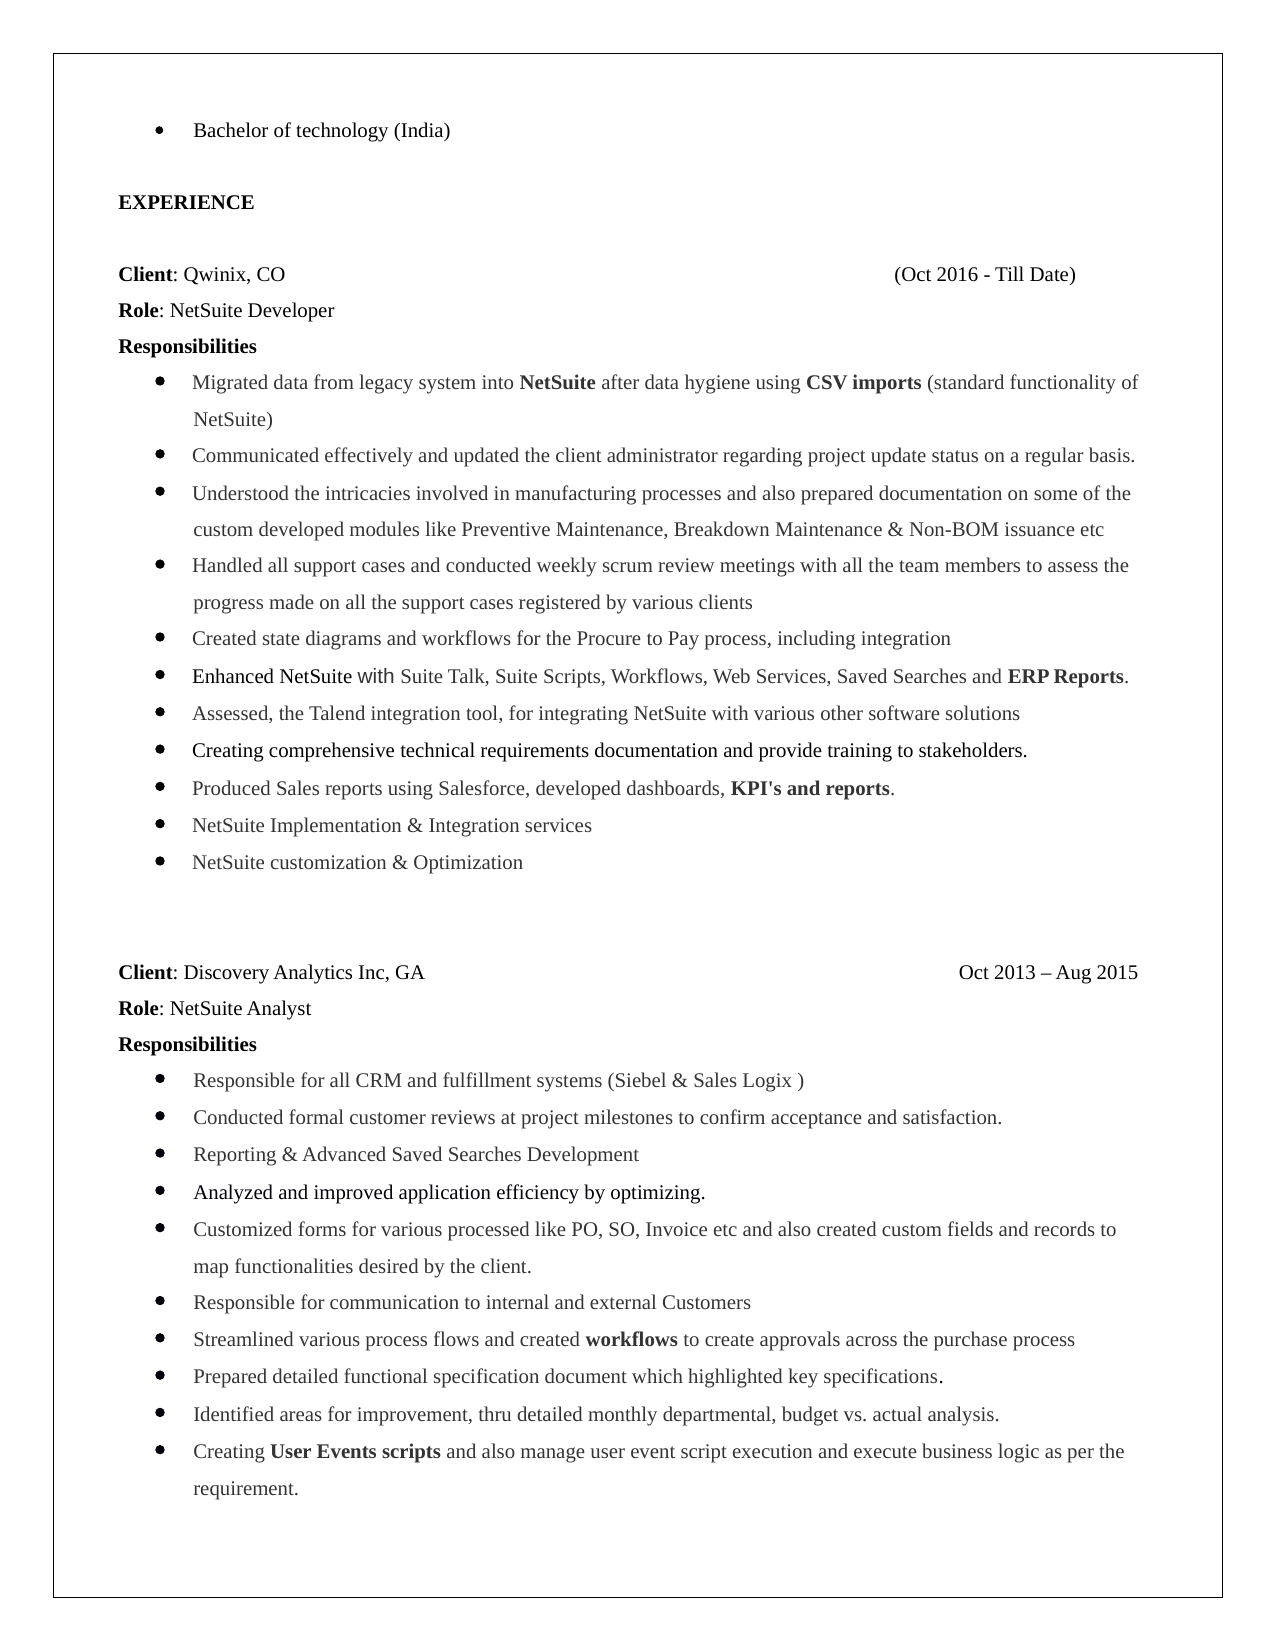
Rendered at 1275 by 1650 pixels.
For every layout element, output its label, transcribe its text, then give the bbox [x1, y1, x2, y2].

list Migrated data from legacy system into NetSuite after data hygiene using CSV imports (standard functionality of NetSuite) [156, 370, 1157, 431]
list Streamlined various process flows and created workflows to create approvals across the purchase process [156, 1327, 1157, 1352]
list Reporting & Advanced Saved Searches Development [156, 1142, 1157, 1167]
list Communicated effectively and updated the client administrator regarding project update status on a regular basis. [156, 443, 1157, 468]
list Created state diagrams and workflows for the Procure to Pay process, including integration [156, 626, 1157, 651]
text EXPERIENCE [118, 190, 1157, 214]
list Prepared detailed functional specification document which highlighted key specifications. [156, 1364, 1157, 1389]
text Role: NetSuite Developer [118, 298, 1157, 322]
list Understood the intricacies involved in manufacturing processes and also prepared documentation on some of the custom developed modules like Preventive Maintenance, Breakdown Maintenance & Non-BOM issuance etc [156, 481, 1157, 541]
text Responsibilities [118, 1032, 1157, 1056]
text Role: NetSuite Analyst [118, 996, 1157, 1020]
list Enhanced NetSuite with Suite Talk, Suite Scripts, Workflows, Web Services, Saved Searches and ERP Reports. [156, 664, 1157, 689]
text Responsibilities [118, 334, 1157, 358]
list Responsible for all CRM and fulfillment systems (Siebel & Sales Logix ) [156, 1068, 1157, 1093]
list NetSuite customization & Optimization [156, 850, 1157, 875]
list Conducted formal customer reviews at project milestones to confirm acceptance and satisfaction. [156, 1105, 1157, 1130]
list Customized forms for various processed like PO, SO, Invoice etc and also created custom fields and records to map functionalities desired by the client. [156, 1217, 1157, 1278]
list Creating comprehensive technical requirements documentation and provide training to stakeholders. [156, 738, 1157, 763]
list Produced Sales reports using Salesforce, developed dashboards, KPI's and reports. [156, 776, 1157, 801]
text Client: Discovery Analytics Inc, GA Oct 2013 – Aug 2015 [118, 960, 1157, 984]
list Bachelor of technology (India) [156, 118, 1157, 142]
text Client: Qwinix, CO (Oct 2016 - Till Date) [118, 262, 1157, 286]
list Responsible for communication to internal and external Customers [156, 1290, 1157, 1315]
list Handled all support cases and conducted weekly scrum review meetings with all the team members to assess the progress made on all the support cases registered by various clients [156, 553, 1157, 614]
list Analyzed and improved application efficiency by optimizing. [156, 1180, 1157, 1204]
list Identified areas for improvement, thru detailed monthly departmental, budget vs. actual analysis. [156, 1402, 1157, 1427]
list Assessed, the Talend integration tool, for integrating NetSuite with various other software solutions [156, 701, 1157, 726]
list Creating User Events scripts and also manage user event script execution and execute business logic as per the requirement. [156, 1439, 1157, 1500]
list NetSuite Implementation & Integration services [156, 813, 1157, 838]
